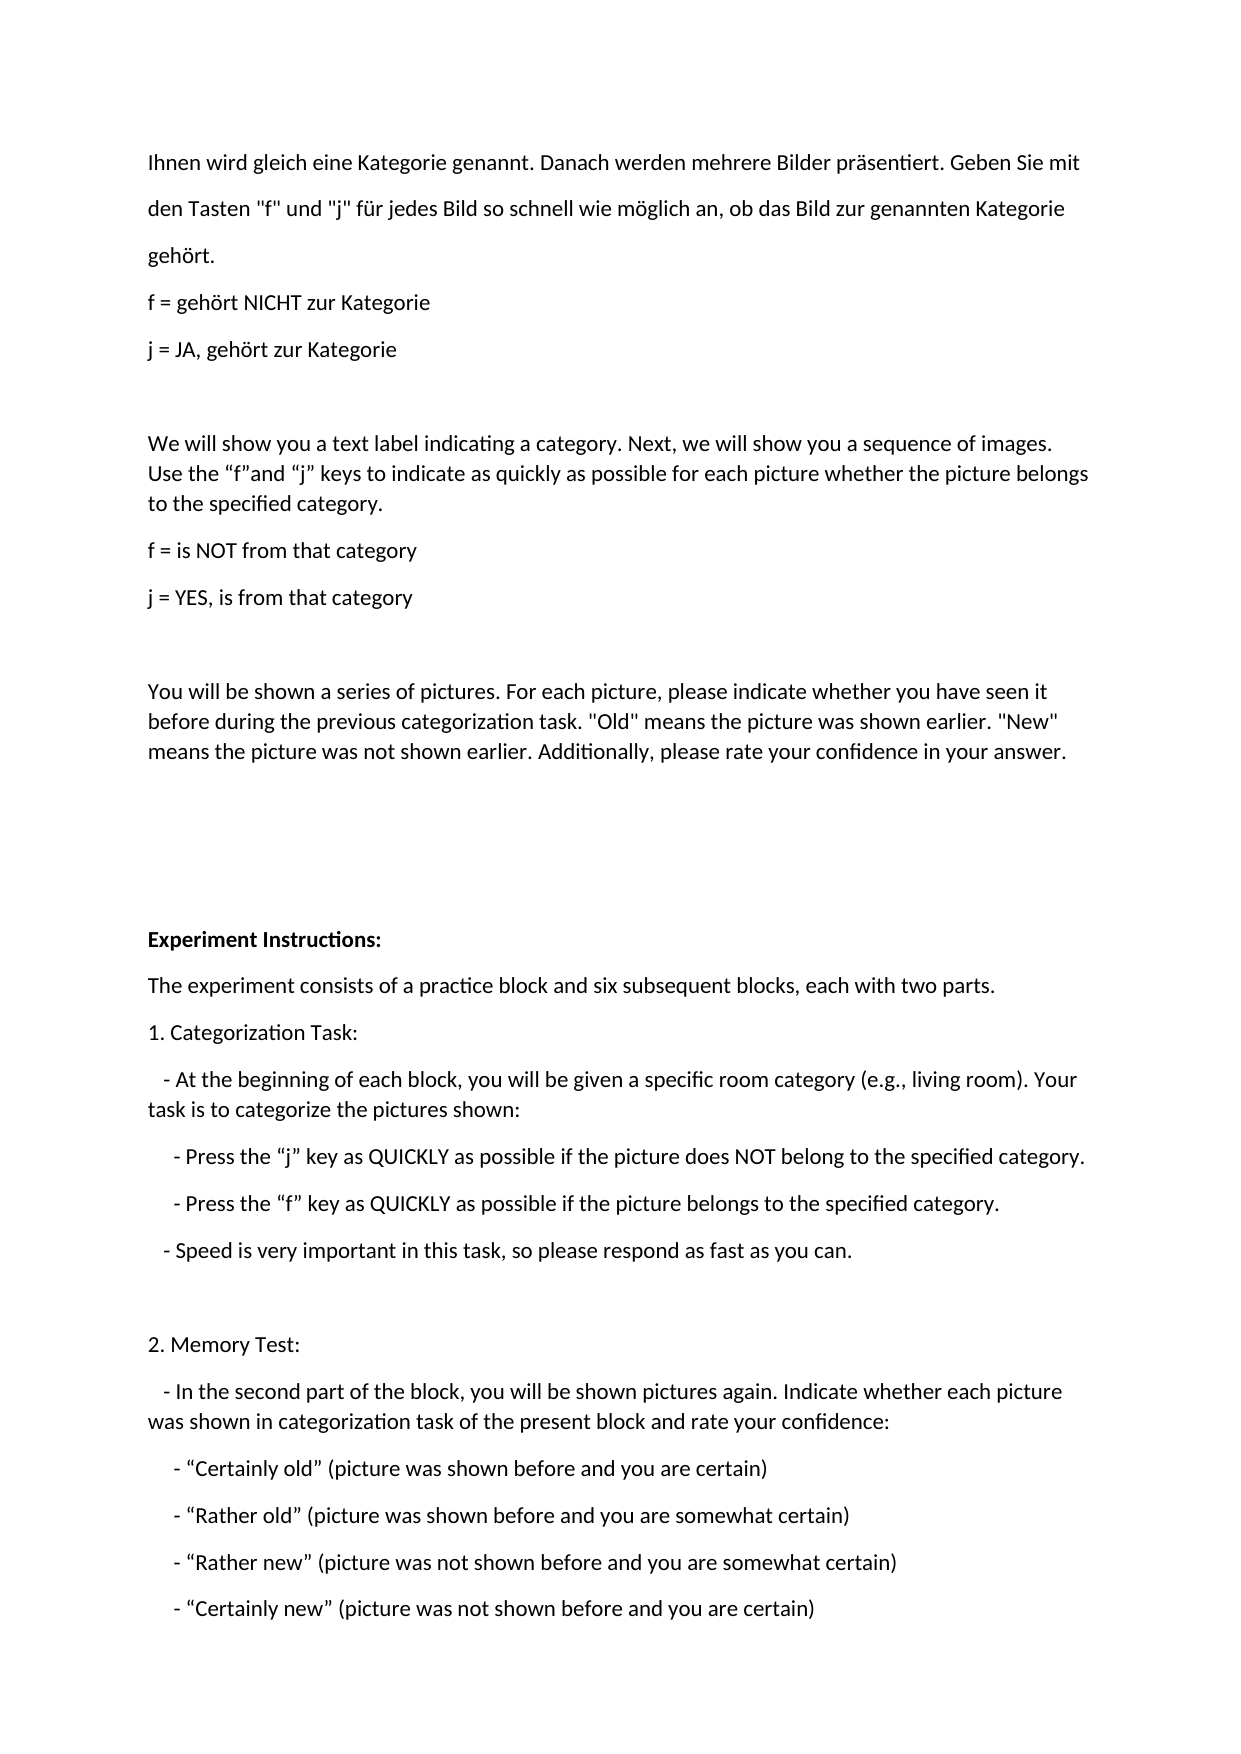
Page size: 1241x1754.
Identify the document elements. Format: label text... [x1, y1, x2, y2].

text den Tasten "f" und "j" für jedes Bild so schnell wie möglich an, ob das Bild zur genannten Kategorie [148, 194, 1093, 222]
text j = JA, gehört zur Kategorie [148, 335, 1093, 363]
text Experiment Instructions: [148, 925, 1093, 953]
text - At the beginning of each block, you will be given a specific room category (e.g., living room). Your task is to categorize the pictures shown: [148, 1065, 1093, 1123]
text You will be shown a series of pictures. For each picture, please indicate whether you have seen it before during the previous categorization task. "Old" means the picture was shown earlier. "New" means the picture was not shown earlier. Additionally, please rate your confidence in your answer. [148, 677, 1093, 765]
text - In the second part of the block, you will be shown pictures again. Indicate whether each picture was shown in categorization task of the present block and rate your confidence: [148, 1377, 1093, 1435]
text 1. Categorization Task: [148, 1018, 1093, 1046]
text - “Rather new” (picture was not shown before and you are somewhat certain) [148, 1548, 1093, 1576]
text - Speed is very important in this task, so please respond as fast as you can. [148, 1236, 1093, 1264]
text f = is NOT from that category [148, 536, 1093, 564]
text 2. Memory Test: [148, 1330, 1093, 1358]
text - “Certainly old” (picture was shown before and you are certain) [148, 1454, 1093, 1482]
text The experiment consists of a practice block and six subsequent blocks, each with two parts. [148, 972, 1093, 999]
text gehört. [148, 241, 1093, 269]
text Ihnen wird gleich eine Kategorie genannt. Danach werden mehrere Bilder präsentiert. Geben Sie mit [148, 148, 1093, 176]
text - “Certainly new” (picture was not shown before and you are certain) [148, 1594, 1093, 1622]
text We will show you a text label indicating a category. Next, we will show you a sequence of images. Use the “f”and “j” keys to indicate as quickly as possible for each picture whether the picture belongs to the specified category. [148, 429, 1093, 517]
text - Press the “j” key as QUICKLY as possible if the picture does NOT belong to the specified category. [148, 1142, 1093, 1170]
text - Press the “f” key as QUICKLY as possible if the picture belongs to the specified category. [148, 1189, 1093, 1217]
text - “Rather old” (picture was shown before and you are somewhat certain) [148, 1501, 1093, 1529]
text f = gehört NICHT zur Kategorie [148, 288, 1093, 316]
text j = YES, is from that category [148, 583, 1093, 611]
